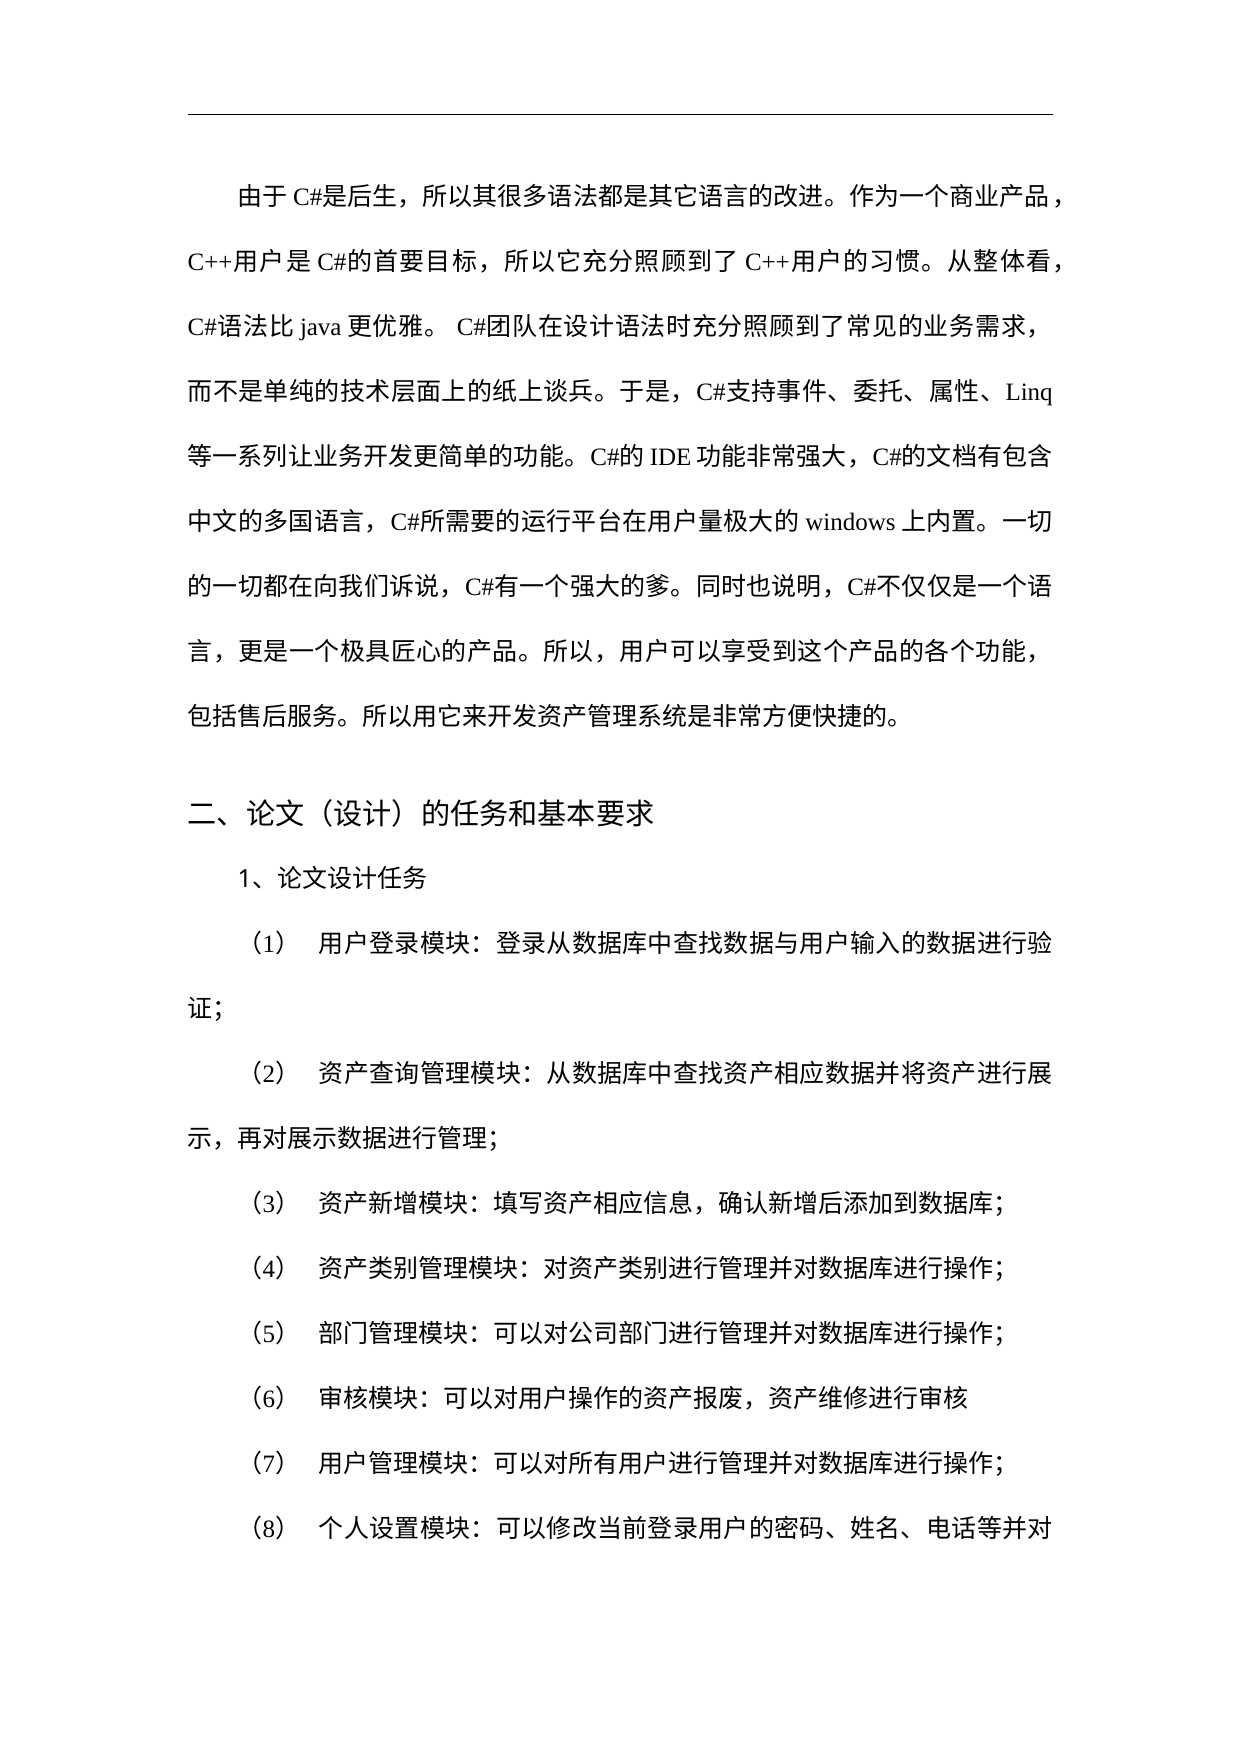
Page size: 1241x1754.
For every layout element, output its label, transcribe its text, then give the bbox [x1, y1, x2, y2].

list 部门管理模块：可以对公司部门进行管理并对数据库进行操作； [187, 1299, 1053, 1364]
text 1、论文设计任务 [187, 844, 1053, 909]
list 资产新增模块：填写资产相应信息，确认新增后添加到数据库； [187, 1169, 1053, 1234]
list 资产查询管理模块：从数据库中查找资产相应数据并将资产进行展示，再对展示数据进行管理； [187, 1039, 1053, 1169]
list 审核模块：可以对用户操作的资产报废，资产维修进行审核 [187, 1364, 1053, 1429]
list 用户登录模块：登录从数据库中查找数据与用户输入的数据进行验证； [187, 909, 1053, 1039]
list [187, 1494, 1053, 1559]
text 由于C#是后生，所以其很多语法都是其它语言的改进。作为一个商业产品，C++用户是C#的首要目标，所以它充分照顾到了C++用户的习惯。从整体看，C#语法比java更优雅。 C#团队在设计语法时充分照顾到了常见的业务需求，而不是单纯的技术层面上的纸上谈兵。于是，C#支持事件、委托、属性、Linq等一系列让业务开发更简单的功能。C#的IDE功能非常强大，C#的文档有包含中文的多国语言，C#所需要的运行平台在用户量极大的windows上内置。一切的一切都在向我们诉说，C#有一个强大的爹。同时也说明，C#不仅仅是一个语言，更是一个极具匠心的产品。所以，用户可以享受到这个产品的各个功能，包括售后服务。所以用它来开发资产管理系统是非常方便快捷的。 [187, 162, 1053, 747]
list 资产类别管理模块：对资产类别进行管理并对数据库进行操作； [237, 1234, 1053, 1299]
text 二、论文（设计）的任务和基本要求 [187, 779, 1053, 844]
list 用户管理模块：可以对所有用户进行管理并对数据库进行操作； [187, 1429, 1053, 1494]
